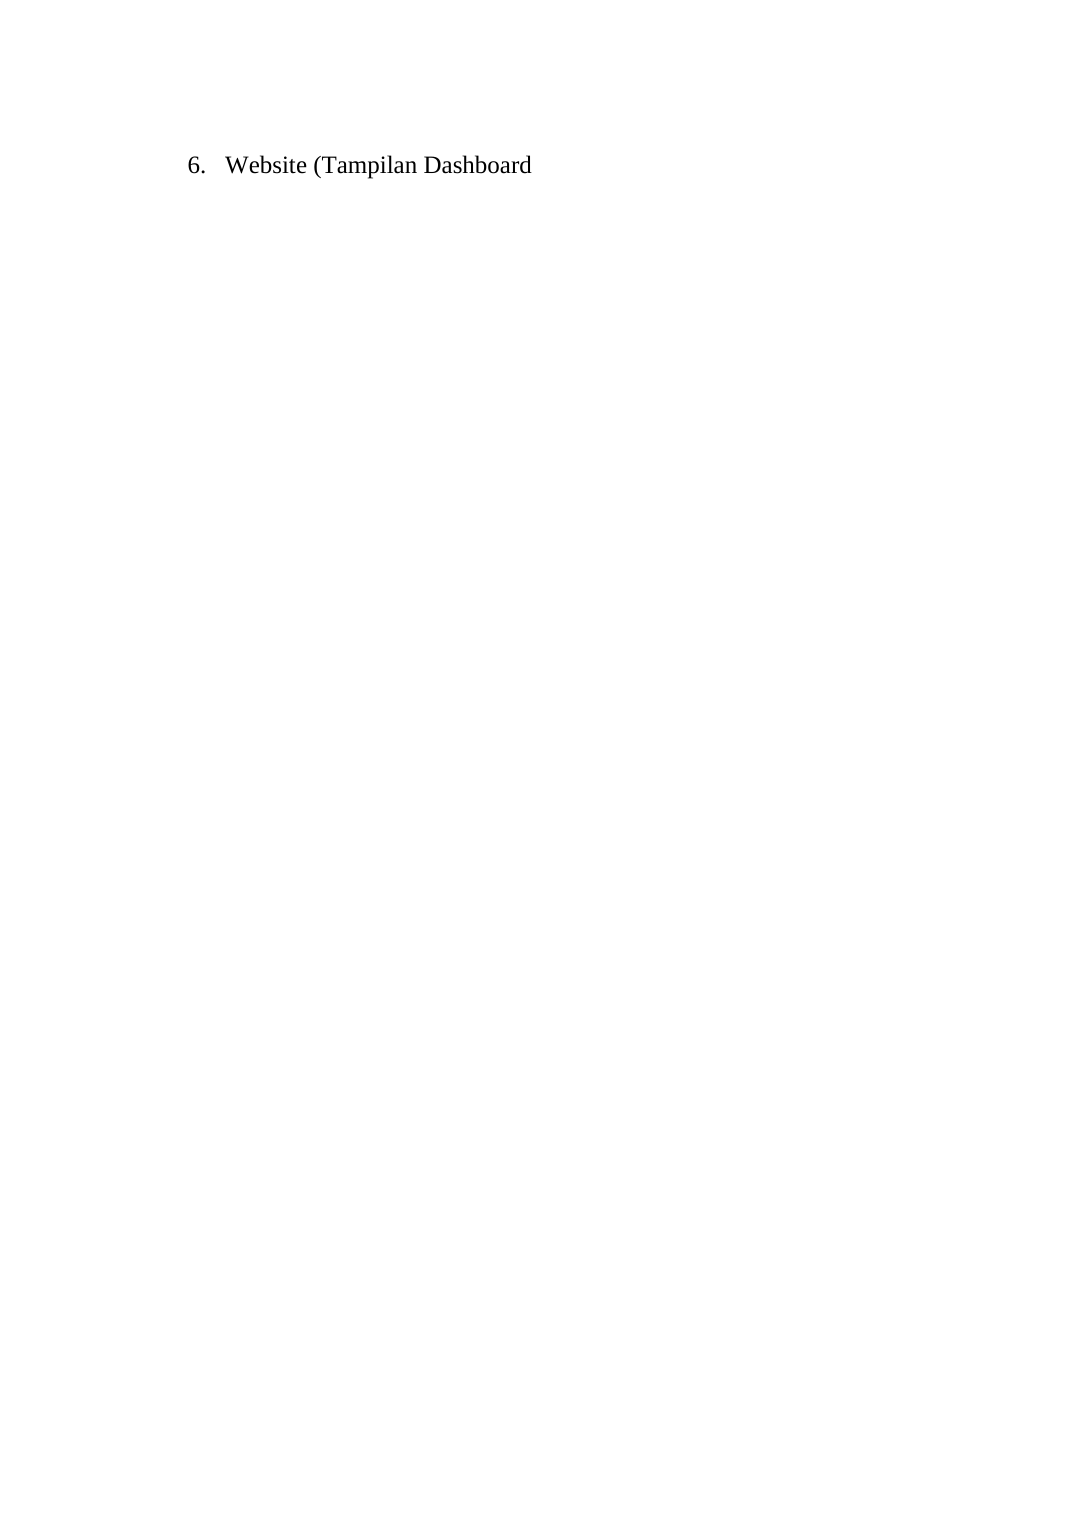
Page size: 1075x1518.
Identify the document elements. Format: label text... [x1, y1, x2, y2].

list Website (Tampilan Dashboard [187, 150, 925, 179]
